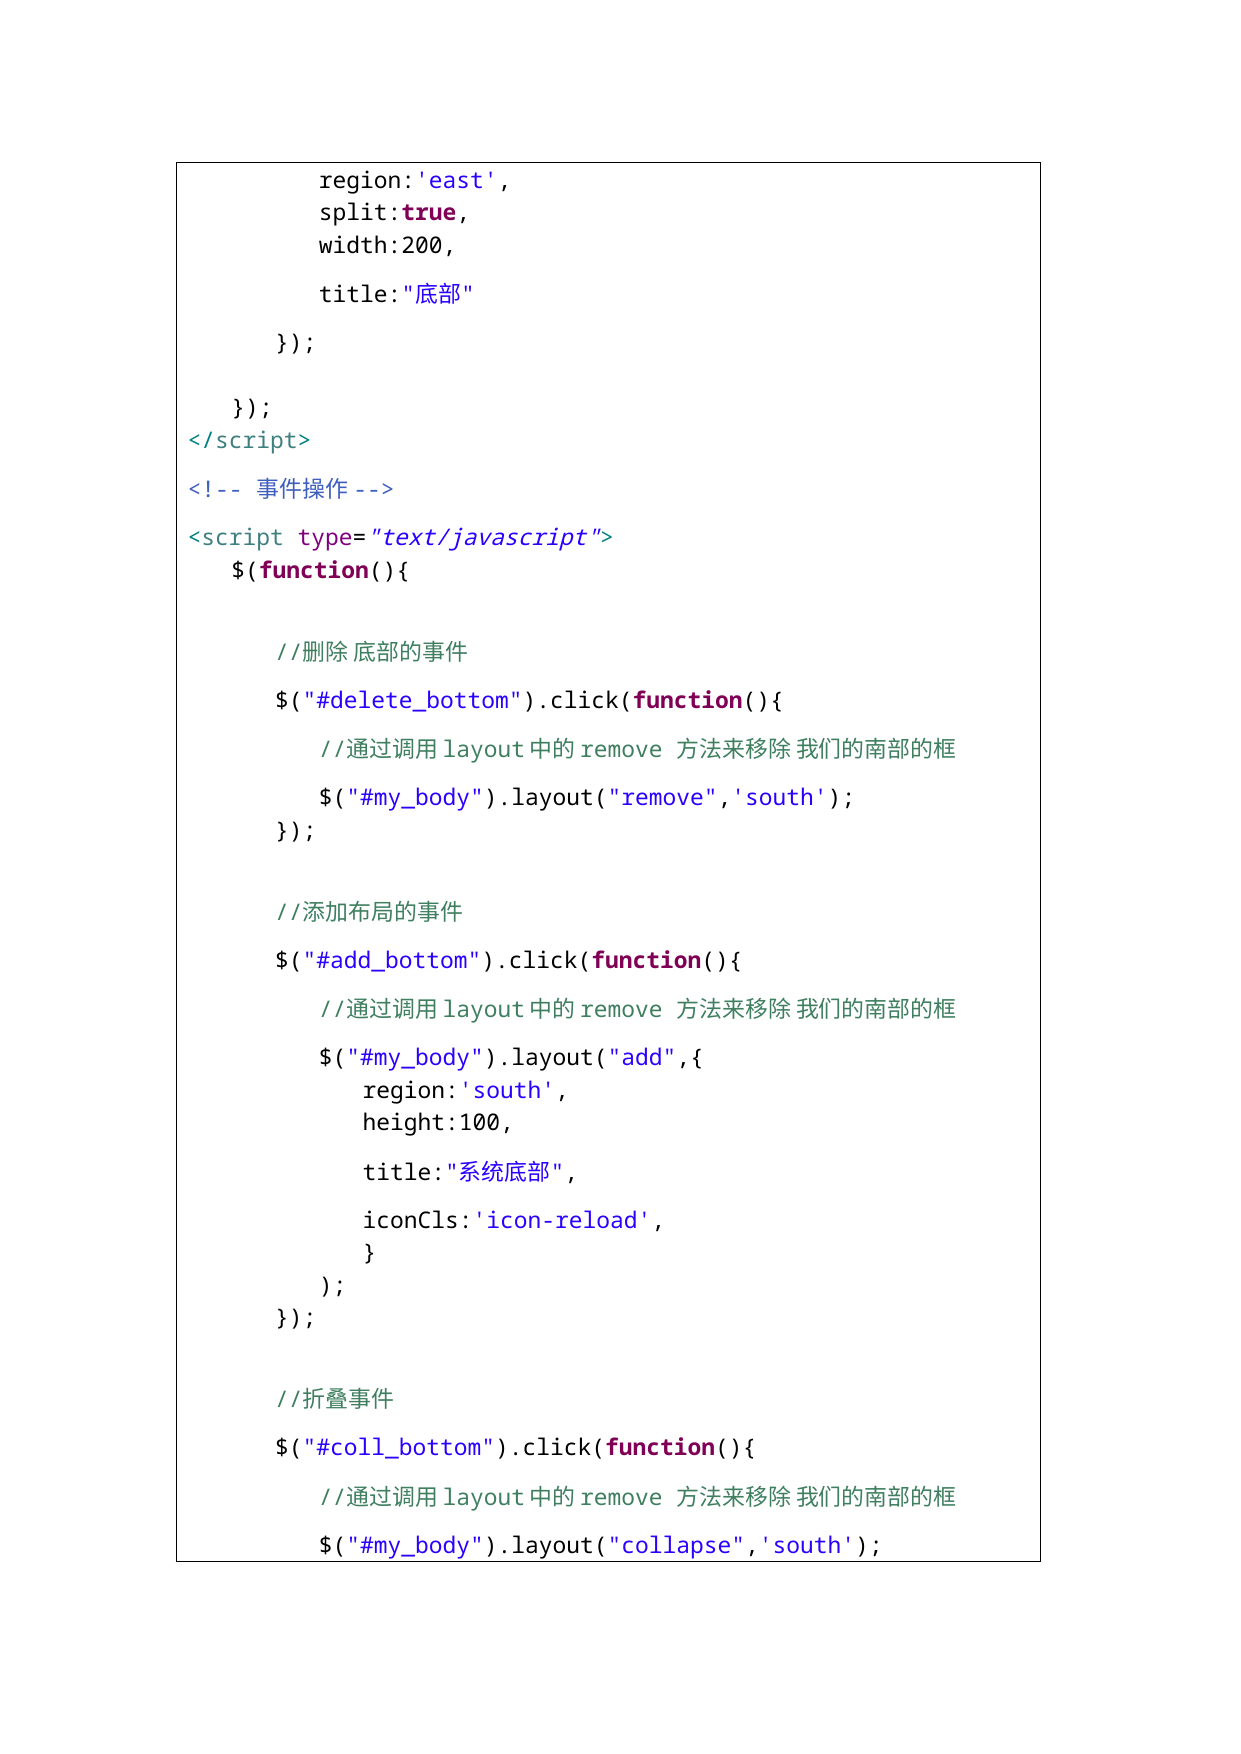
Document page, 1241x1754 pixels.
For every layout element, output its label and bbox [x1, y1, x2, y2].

table_header [177, 163, 1040, 1561]
